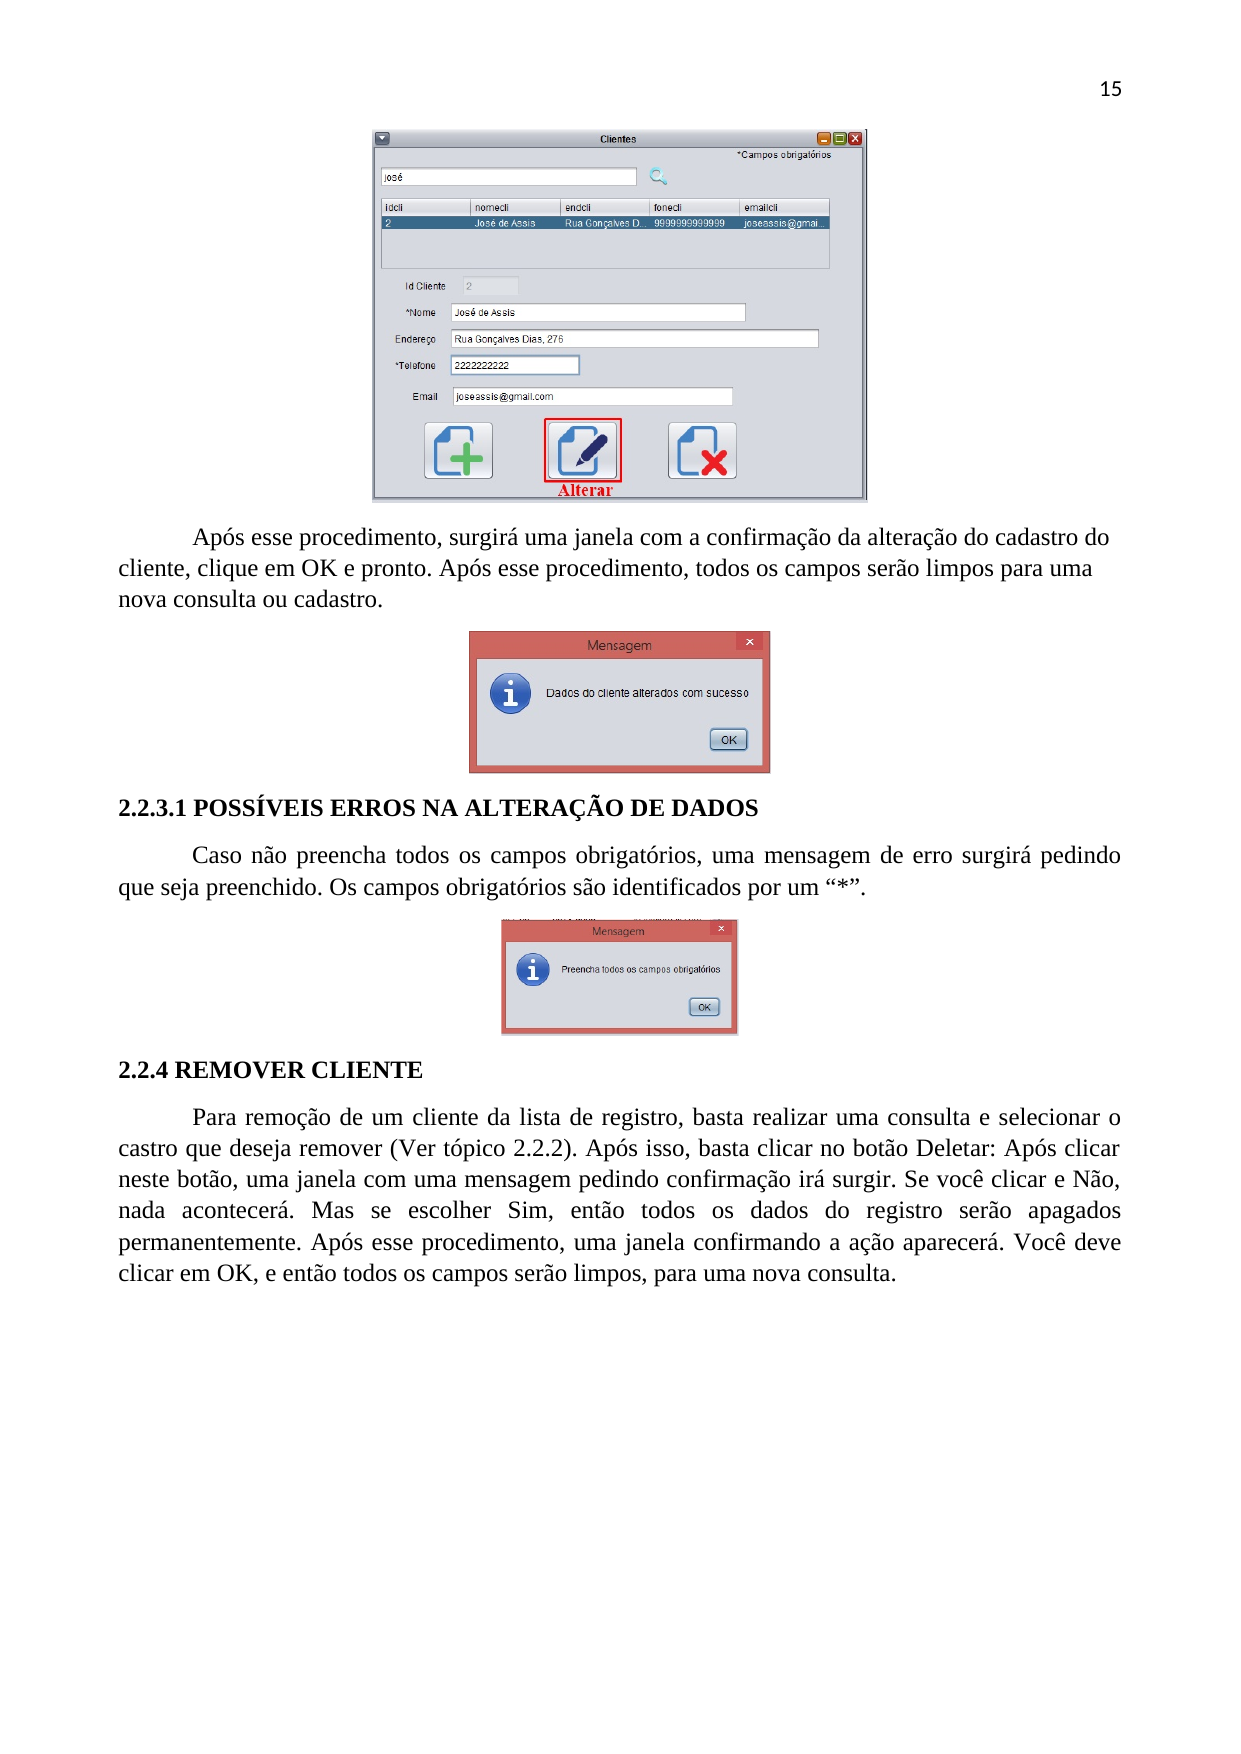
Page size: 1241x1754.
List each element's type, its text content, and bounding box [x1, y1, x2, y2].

picture [501, 919, 739, 1036]
text Para remoção de um cliente da lista de registro, basta realizar uma consulta e selecionar o castro que deseja remover (Ver tópico 2.2.2). Após isso, basta clicar no botão Deletar: Após clicar neste botão, uma janela com uma mensagem pedindo confirmação irá surgir. Se você clicar e Não, nada acontecerá. Mas se escolher Sim, então todos os dados do registro serão apagados permanentemente. Após esse procedimento, uma janela confirmando a ação aparecerá. Você deve clicar em OK, e então todos os campos serão limpos, para uma nova consulta. [118, 1102, 1122, 1286]
text 2.2.3.1 POSSÍVEIS ERROS NA ALTERAÇÃO DE DADOS [118, 793, 1122, 822]
text 2.2.4 REMOVER CLIENTE [118, 1055, 1122, 1083]
text Após esse procedimento, surgirá uma janela com a confirmação da alteração do cadastro do cliente, clique em OK e pronto. Após esse procedimento, todos os campos serão limpos para uma nova consulta ou cadastro. [118, 522, 1122, 613]
picture [469, 631, 771, 774]
text Caso não preencha todos os campos obrigatórios, uma mensagem de erro surgirá pedindo que seja preenchido. Os campos obrigatórios são identificados por um “*”. [118, 841, 1122, 900]
picture [372, 129, 868, 503]
